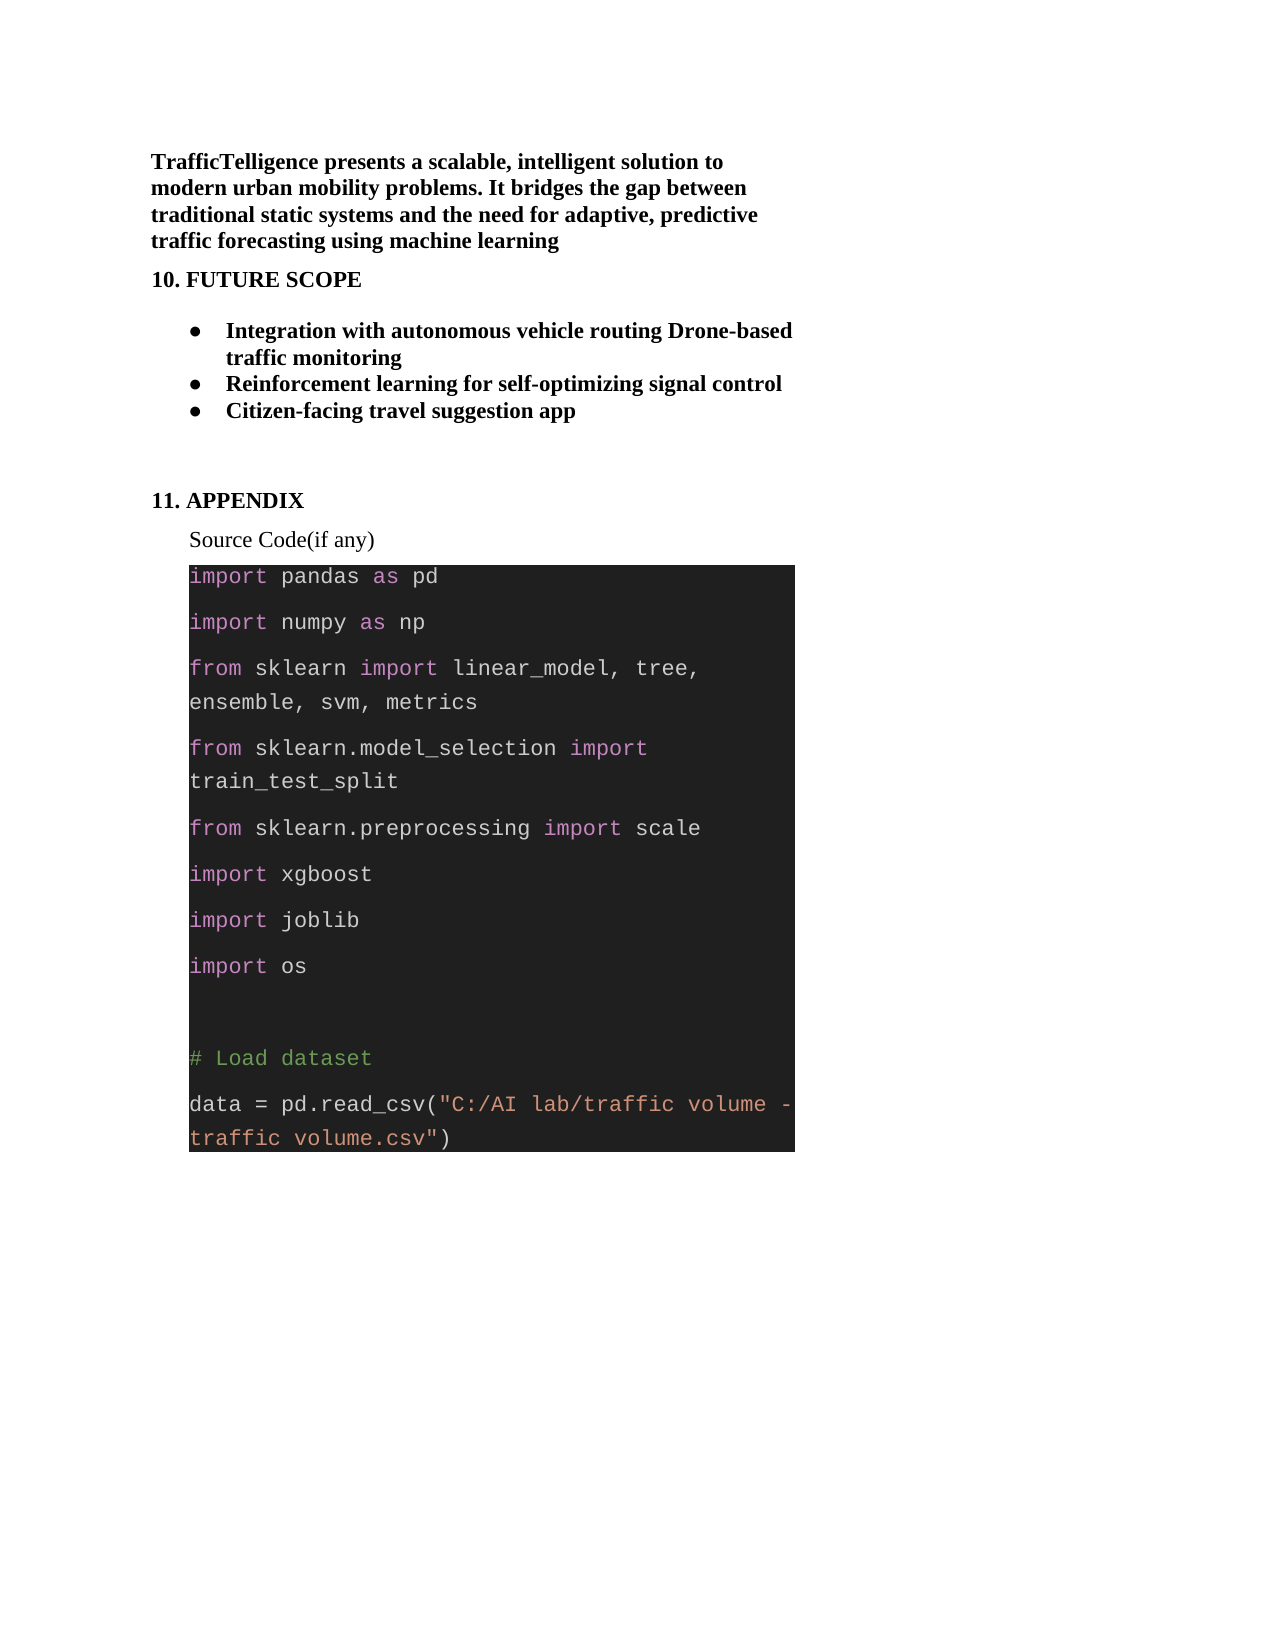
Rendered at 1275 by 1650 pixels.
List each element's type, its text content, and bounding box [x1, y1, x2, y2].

text from sklearn import linear_model, tree, ensemble, svm, metrics [189, 657, 795, 716]
list Reinforcement learning for self-optimizing signal control [188, 370, 795, 397]
text 10. FUTURE SCOPE [151, 266, 795, 293]
list Citizen-facing travel suggestion app [188, 397, 795, 423]
text 11. APPENDIX [151, 487, 795, 513]
text import pandas as pd [189, 565, 795, 590]
text Source Code(if any) [189, 526, 795, 552]
text from sklearn.model_selection import train_test_split [189, 737, 795, 795]
text # Load dataset [189, 1047, 795, 1072]
text TrafficTelligence presents a scalable, intelligent solution to modern urban mobility problems. It bridges the gap between traditional static systems and the need for adaptive, predictive traffic forecasting using machine learning [151, 148, 795, 253]
text import os [189, 955, 795, 980]
text import xgboost [189, 863, 795, 888]
text import joblib [189, 909, 795, 934]
list Integration with autonomous vehicle routing Drone-based traffic monitoring [188, 318, 795, 370]
text from sklearn.preprocessing import scale [189, 817, 795, 841]
text import numpy as np [189, 611, 795, 636]
text data = pd.read_csv("C:/AI lab/traffic volume - traffic volume.csv") [189, 1093, 795, 1152]
